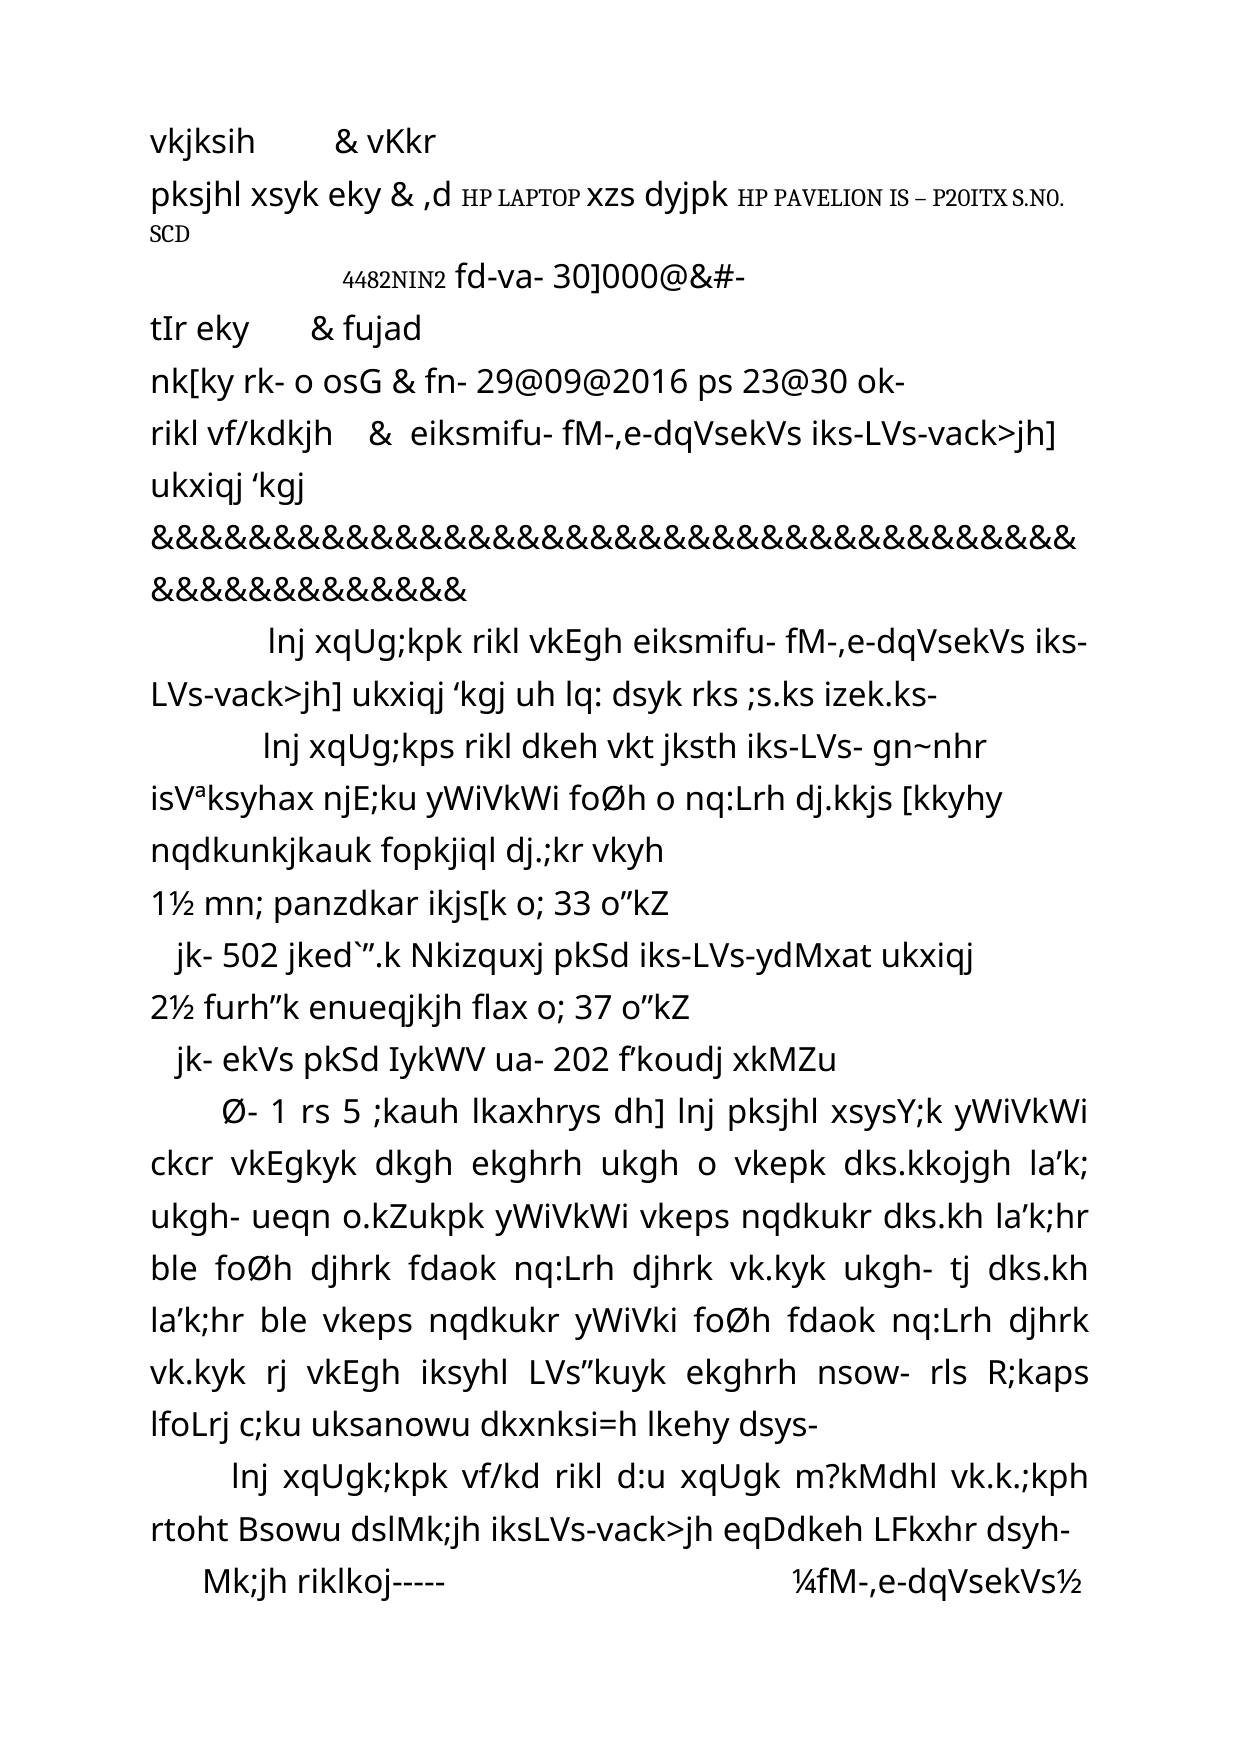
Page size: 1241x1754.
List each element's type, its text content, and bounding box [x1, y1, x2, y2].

text pksjhl xsyk eky & ,d HP LAPTOP xzs dyjpk HP PAVELION IS – P20ITX S.N0. SCD [150, 170, 1090, 249]
text Mk;jh riklkoj----- ¼fM-,e-dqVsekVs½ [150, 1558, 1090, 1603]
text Ø- 1 rs 5 ;kauh lkaxhrys dh] lnj pksjhl xsysY;k yWiVkWi ckcr vkEgkyk dkgh ekghrh ukgh o vkepk dks.kkojgh la’k; ukgh- ueqn o.kZukpk yWiVkWi vkeps nqdkukr dks.kh la’k;hr ble foØh djhrk fdaok nq:Lrh djhrk vk.kyk ukgh- tj dks.kh la’k;hr ble vkeps nqdkukr yWiVki foØh fdaok nq:Lrh djhrk vk.kyk rj vkEgh iksyhl LVs”kuyk ekghrh nsow- rls R;kaps lfoLrj c;ku uksanowu dkxnksi=h lkehy dsys- [150, 1088, 1090, 1447]
text &&&&&&&&&&&&&&&&&&&&&&&&&&&&&&&&&&&&&&&&&&&&&&&&&&& [150, 514, 1090, 612]
text tIr eky & fujad [150, 305, 1090, 351]
text jk- ekVs pkSd IykWV ua- 202 f’koudj xkMZu [150, 1036, 1090, 1081]
text 4482NIN2 fd-va- 30]000@&#- [150, 253, 1090, 298]
text lnj xqUg;kps rikl dkeh vkt jksth iks-LVs- gn~nhr isVªksyhax njE;ku yWiVkWi foØh o nq:Lrh dj.kkjs [kkyhy nqdkunkjkauk fopkjiql dj.;kr vkyh [150, 723, 1090, 872]
text rikl vf/kdkjh & eiksmifu- fM-,e-dqVsekVs iks-LVs-vack>jh] ukxiqj ‘kgj [150, 409, 1090, 507]
text lnj xqUgk;kpk vf/kd rikl d:u xqUgk m?kMdhl vk.k.;kph rtoht Bsowu dslMk;jh iksLVs-vack>jh eqDdkeh LFkxhr dsyh- [150, 1453, 1090, 1551]
text nk[ky rk- o osG & fn- 29@09@2016 ps 23@30 ok- [150, 357, 1090, 403]
text 1½ mn; panzdkar ikjs[k o; 33 o”kZ [150, 879, 1090, 925]
text lnj xqUg;kpk rikl vkEgh eiksmifu- fM-,e-dqVsekVs iks-LVs-vack>jh] ukxiqj ‘kgj uh lq: dsyk rks ;s.ks izek.ks- [150, 618, 1090, 716]
text vkjksih & vKkr [150, 118, 1090, 163]
text 2½ furh”k enueqjkjh flax o; 37 o”kZ [150, 984, 1090, 1029]
text jk- 502 jked`”.k Nkizquxj pkSd iks-LVs-ydMxat ukxiqj [150, 931, 1090, 977]
